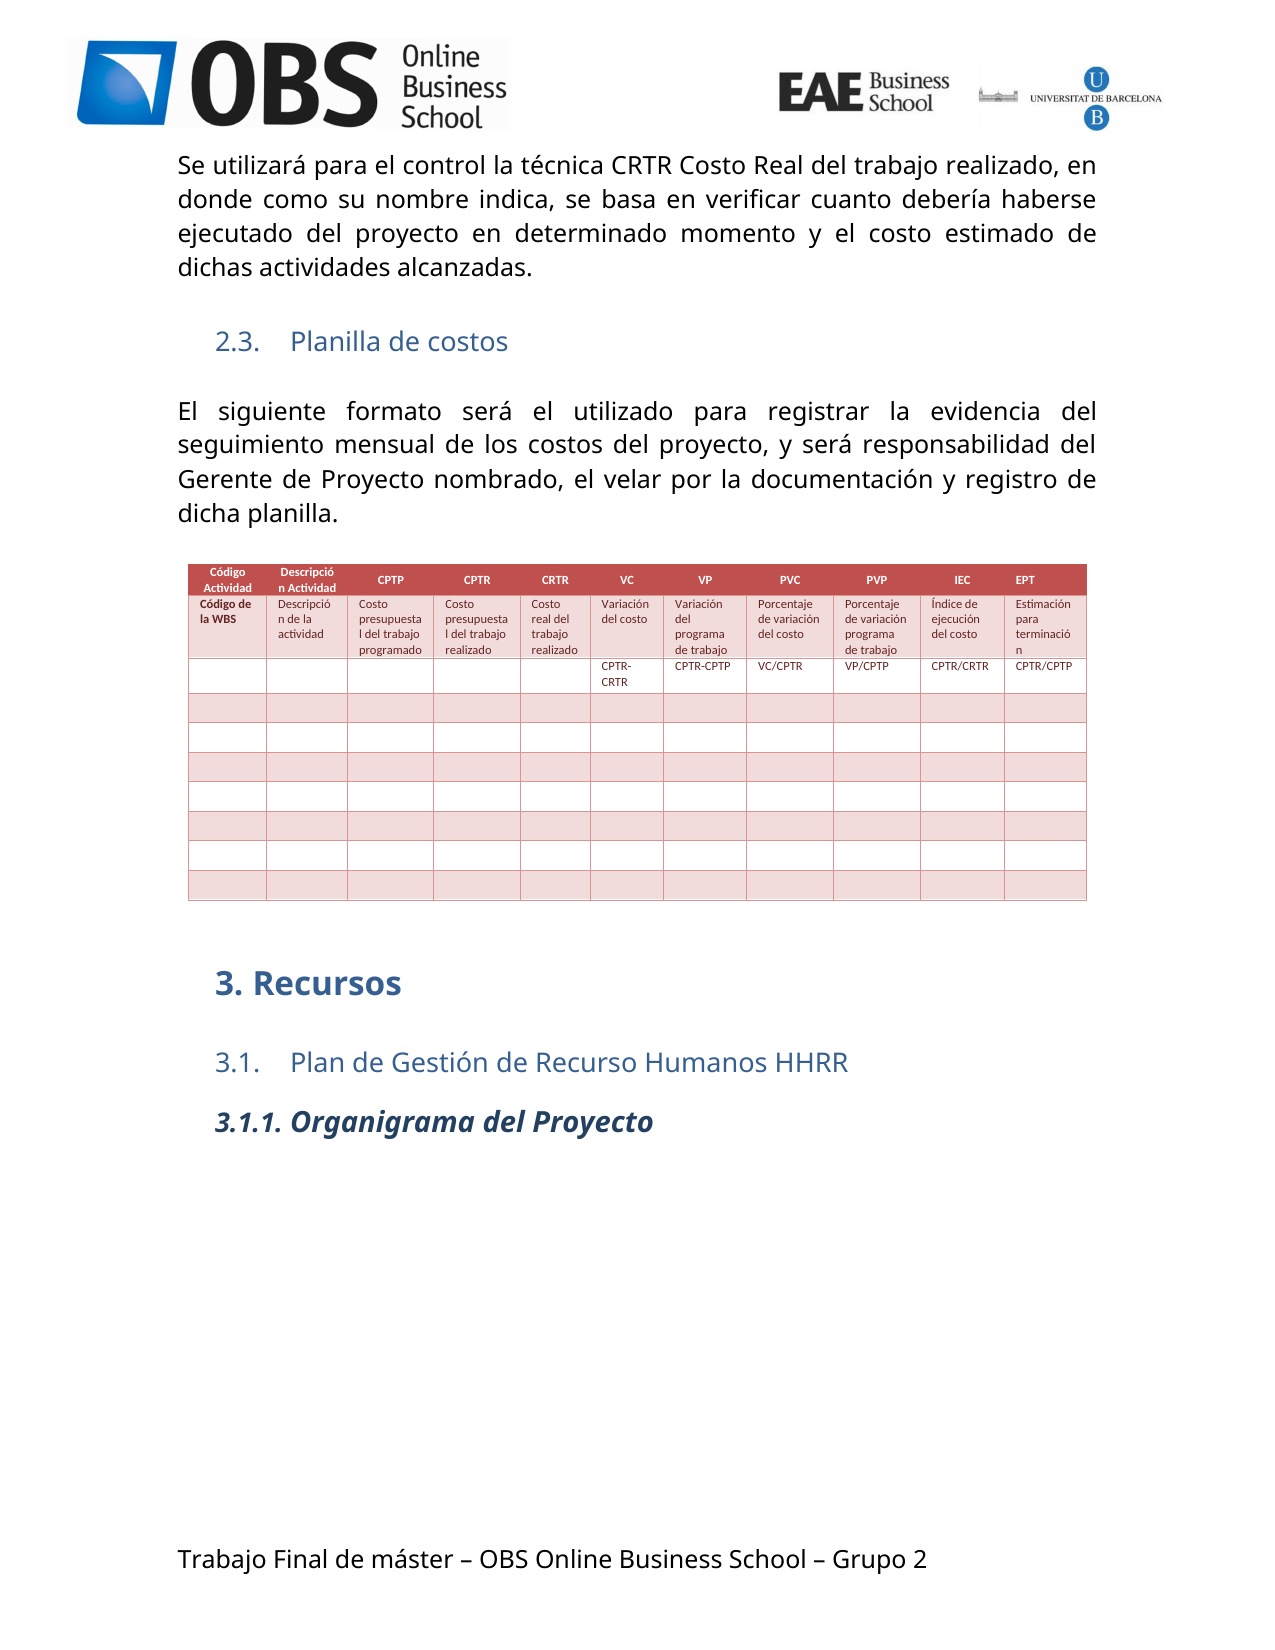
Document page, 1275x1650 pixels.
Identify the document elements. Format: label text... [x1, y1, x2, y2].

table_cell [348, 723, 433, 752]
table_cell [834, 723, 920, 752]
table_cell [348, 871, 433, 899]
table_cell [434, 723, 520, 752]
table_header IEC [921, 565, 1004, 595]
table_cell [1005, 871, 1086, 899]
table_cell [189, 694, 266, 722]
table_cell [267, 694, 347, 722]
table_cell [1005, 723, 1086, 752]
table_cell CPTR/CRTR [921, 659, 1004, 692]
table_cell [1005, 812, 1086, 840]
table_cell [591, 723, 663, 752]
table_cell [834, 871, 920, 899]
text Se utilizará para el control la técnica CRTR Costo Real del trabajo realizado, en donde como su nombre indica, se basa en verificar cuanto debería haberse ejecutado del proyecto en determinado momento y el costo estimado de dichas actividades alcanzadas. [177, 148, 1098, 284]
table_cell [747, 812, 833, 840]
table_cell [591, 694, 663, 722]
table_cell [1005, 782, 1086, 811]
table_cell Descripción de la actividad [267, 596, 347, 657]
subtitle Plan de Gestión de Recurso Humanos HHRR [215, 1043, 1098, 1080]
table_cell [591, 753, 663, 781]
table_header PVC [747, 565, 833, 595]
table_cell [747, 753, 833, 781]
table_cell CPTR-CRTR [591, 659, 663, 692]
table_cell Costo presupuestal del trabajo realizado [434, 596, 520, 657]
table_cell [921, 723, 1004, 752]
table_cell [664, 694, 746, 722]
table_cell [664, 782, 746, 811]
table_cell [267, 841, 347, 870]
table_cell [664, 753, 746, 781]
table_cell [747, 871, 833, 899]
table_cell Costo real del trabajo realizado [521, 596, 590, 657]
table_cell [591, 871, 663, 899]
table_header EPT [1005, 565, 1086, 595]
table_header CPTR [434, 565, 520, 595]
table_cell [267, 723, 347, 752]
table_cell [1005, 841, 1086, 870]
table_cell [434, 841, 520, 870]
table_header Código Actividad [189, 565, 266, 595]
table_cell Código de la WBS [189, 596, 266, 657]
table_cell [434, 812, 520, 840]
table_cell [521, 841, 590, 870]
table_cell [348, 694, 433, 722]
table_cell [189, 782, 266, 811]
table_cell [189, 812, 266, 840]
table_cell [267, 871, 347, 899]
table_cell [348, 812, 433, 840]
table_cell [521, 723, 590, 752]
table_cell [434, 753, 520, 781]
table_cell [267, 782, 347, 811]
table_cell [521, 694, 590, 722]
table_cell [921, 753, 1004, 781]
table_cell [664, 723, 746, 752]
table_cell [747, 841, 833, 870]
table_cell [834, 753, 920, 781]
table_cell [591, 782, 663, 811]
table_cell [521, 812, 590, 840]
table_header PVP [834, 565, 920, 595]
table_cell [921, 871, 1004, 899]
table_cell [747, 782, 833, 811]
table_cell [664, 812, 746, 840]
text El siguiente formato será el utilizado para registrar la evidencia del seguimiento mensual de los costos del proyecto, y será responsabilidad del Gerente de Proyecto nombrado, el velar por la documentación y registro de dicha planilla. [177, 393, 1098, 529]
table_cell [189, 723, 266, 752]
picture [64, 38, 515, 130]
table_cell [189, 753, 266, 781]
table_cell [434, 659, 520, 692]
table_cell [664, 841, 746, 870]
table_cell Porcentaje de variación del costo [747, 596, 833, 657]
table_cell [189, 871, 266, 899]
table_cell [1005, 753, 1086, 781]
table_cell [521, 659, 590, 692]
table_cell VC/CPTR [747, 659, 833, 692]
picture [977, 65, 1165, 133]
table_cell VP/CPTP [834, 659, 920, 692]
table_cell [434, 782, 520, 811]
table_cell [591, 841, 663, 870]
table_cell [747, 694, 833, 722]
table_cell [348, 782, 433, 811]
table_cell CPTR-CPTP [664, 659, 746, 692]
table_header VP [664, 565, 746, 595]
table_header CRTR [521, 565, 590, 595]
table_cell [664, 871, 746, 899]
table_cell [267, 659, 347, 692]
table_cell [834, 694, 920, 722]
table_cell [1005, 694, 1086, 722]
table_cell [747, 723, 833, 752]
table_cell [348, 841, 433, 870]
table_cell [521, 782, 590, 811]
table_cell Índice de ejecución del costo [921, 596, 1004, 657]
table_cell [521, 871, 590, 899]
table_cell Costo presupuestal del trabajo programado [348, 596, 433, 657]
table_cell [434, 871, 520, 899]
table_cell [267, 812, 347, 840]
table_cell [348, 659, 433, 692]
table_cell Estimación para terminación [1005, 596, 1086, 657]
table_cell Variación del programa de trabajo [664, 596, 746, 657]
table_header CPTP [348, 565, 433, 595]
table_header VC [591, 565, 663, 595]
subtitle Planilla de costos [215, 322, 1098, 359]
table_cell [434, 694, 520, 722]
table_cell [834, 841, 920, 870]
table_cell [348, 753, 433, 781]
picture [777, 69, 951, 115]
table_cell CPTR/CPTP [1005, 659, 1086, 692]
table_cell [921, 782, 1004, 811]
subtitle Organigrama del Proyecto [215, 1101, 1098, 1141]
table_cell [521, 753, 590, 781]
table_cell [591, 812, 663, 840]
table_cell Variación del costo [591, 596, 663, 657]
subtitle Recursos [215, 960, 1098, 1005]
table_cell [834, 782, 920, 811]
table_cell [267, 753, 347, 781]
table_cell Porcentaje de variación programa de trabajo [834, 596, 920, 657]
table_cell [921, 812, 1004, 840]
table_cell [189, 659, 266, 692]
table_cell [189, 841, 266, 870]
table_header Descripción Actividad [267, 565, 347, 595]
table_cell [834, 812, 920, 840]
table_cell [921, 841, 1004, 870]
table_cell [921, 694, 1004, 722]
